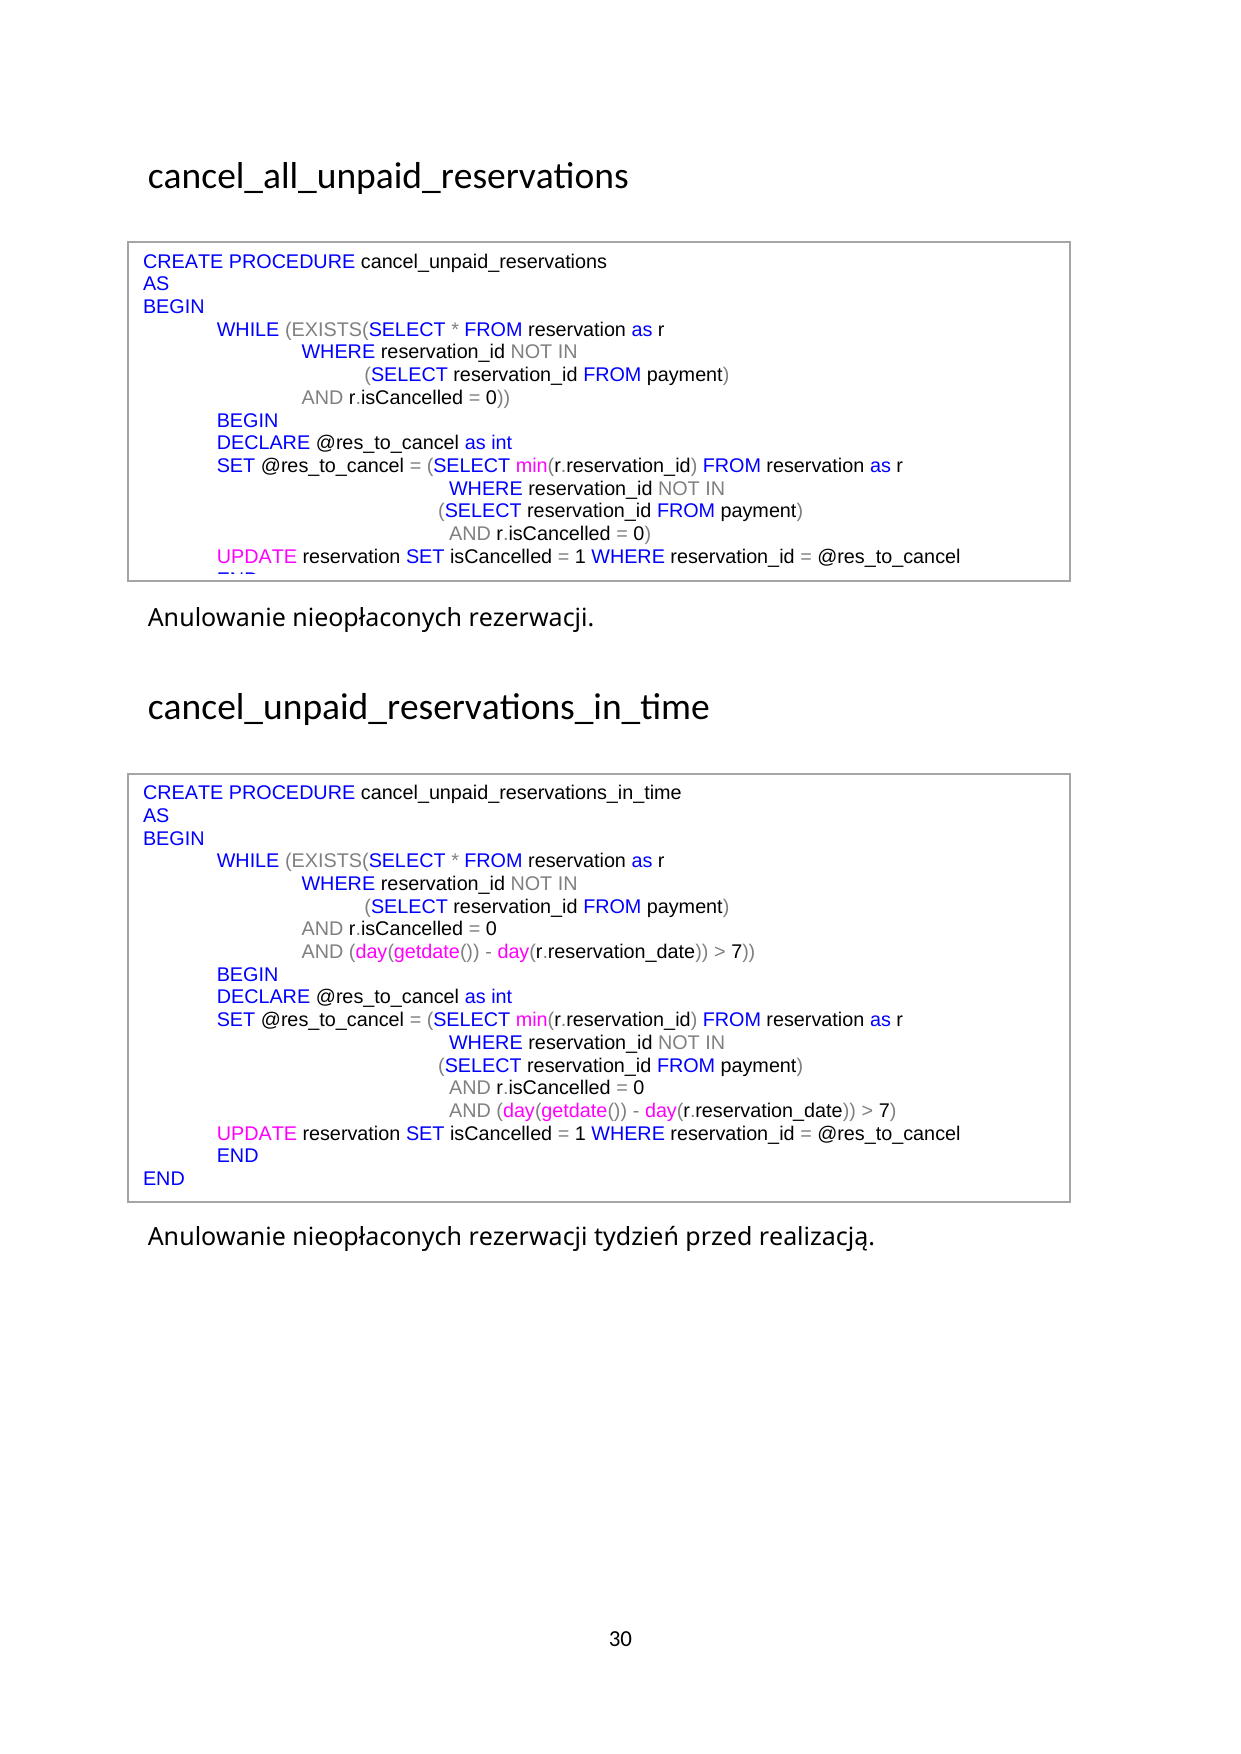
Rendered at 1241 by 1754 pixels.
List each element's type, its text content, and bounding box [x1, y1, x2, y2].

text Anulowanie nieopłaconych rezerwacji tydzień przed realizacją. [148, 733, 1093, 1253]
subtitle cancel_all_unpaid_reservations [148, 152, 1093, 198]
text Anulowanie nieopłaconych rezerwacji. [148, 201, 1093, 634]
subtitle cancel_unpaid_reservations_in_time [148, 683, 1093, 729]
